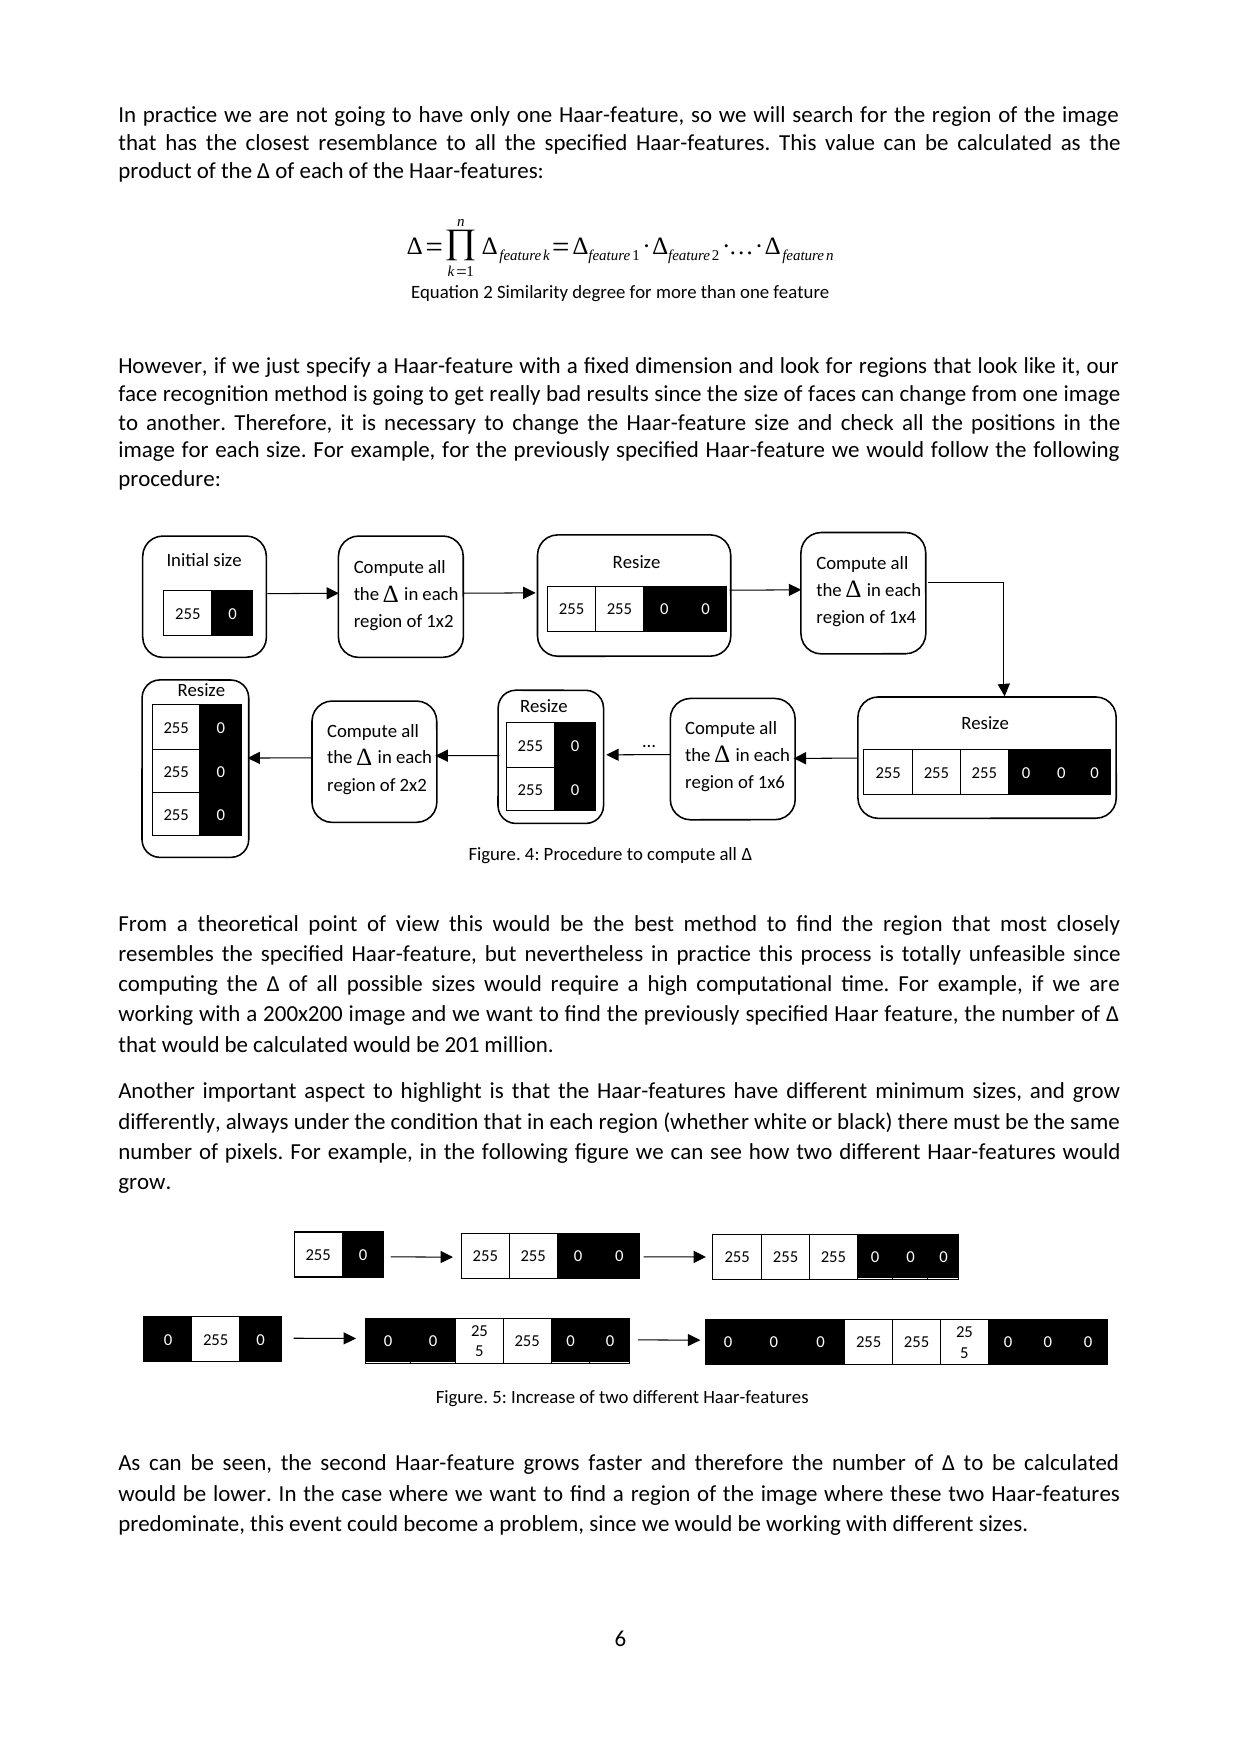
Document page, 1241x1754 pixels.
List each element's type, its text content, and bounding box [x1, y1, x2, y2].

text Another important aspect to highlight is that the Haar-features have different minimum sizes, and grow differently, always under the condition that in each region (whether white or black) there must be the same number of pixels. For example, in the following figure we can see how two different Haar-features would grow. [118, 1077, 1122, 1195]
text In practice we are not going to have only one Haar-feature, so we will search for the region of the image that has the closest resemblance to all the specified Haar-features. This value can be calculated as the product of the ∆ of each of the Haar-features: [118, 100, 1122, 184]
text However, if we just specify a Haar-feature with a fixed dimension and look for regions that look like it, our face recognition method is going to get really bad results since the size of faces can change from one image to another. Therefore, it is necessary to change the Haar-feature size and check all the positions in the image for each size. For example, for the previously specified Haar-feature we would follow the following procedure: [118, 352, 1122, 492]
text Equation 2 Similarity degree for more than one feature [118, 280, 1122, 303]
text From a theoretical point of view this would be the best method to find the region that most closely resembles the specified Haar-feature, but nevertheless in practice this process is totally unfeasible since computing the ∆ of all possible sizes would require a high computational time. For example, if we are working with a 200x200 image and we want to find the previously specified Haar feature, the number of ∆ that would be calculated would be 201 million. [118, 909, 1122, 1058]
